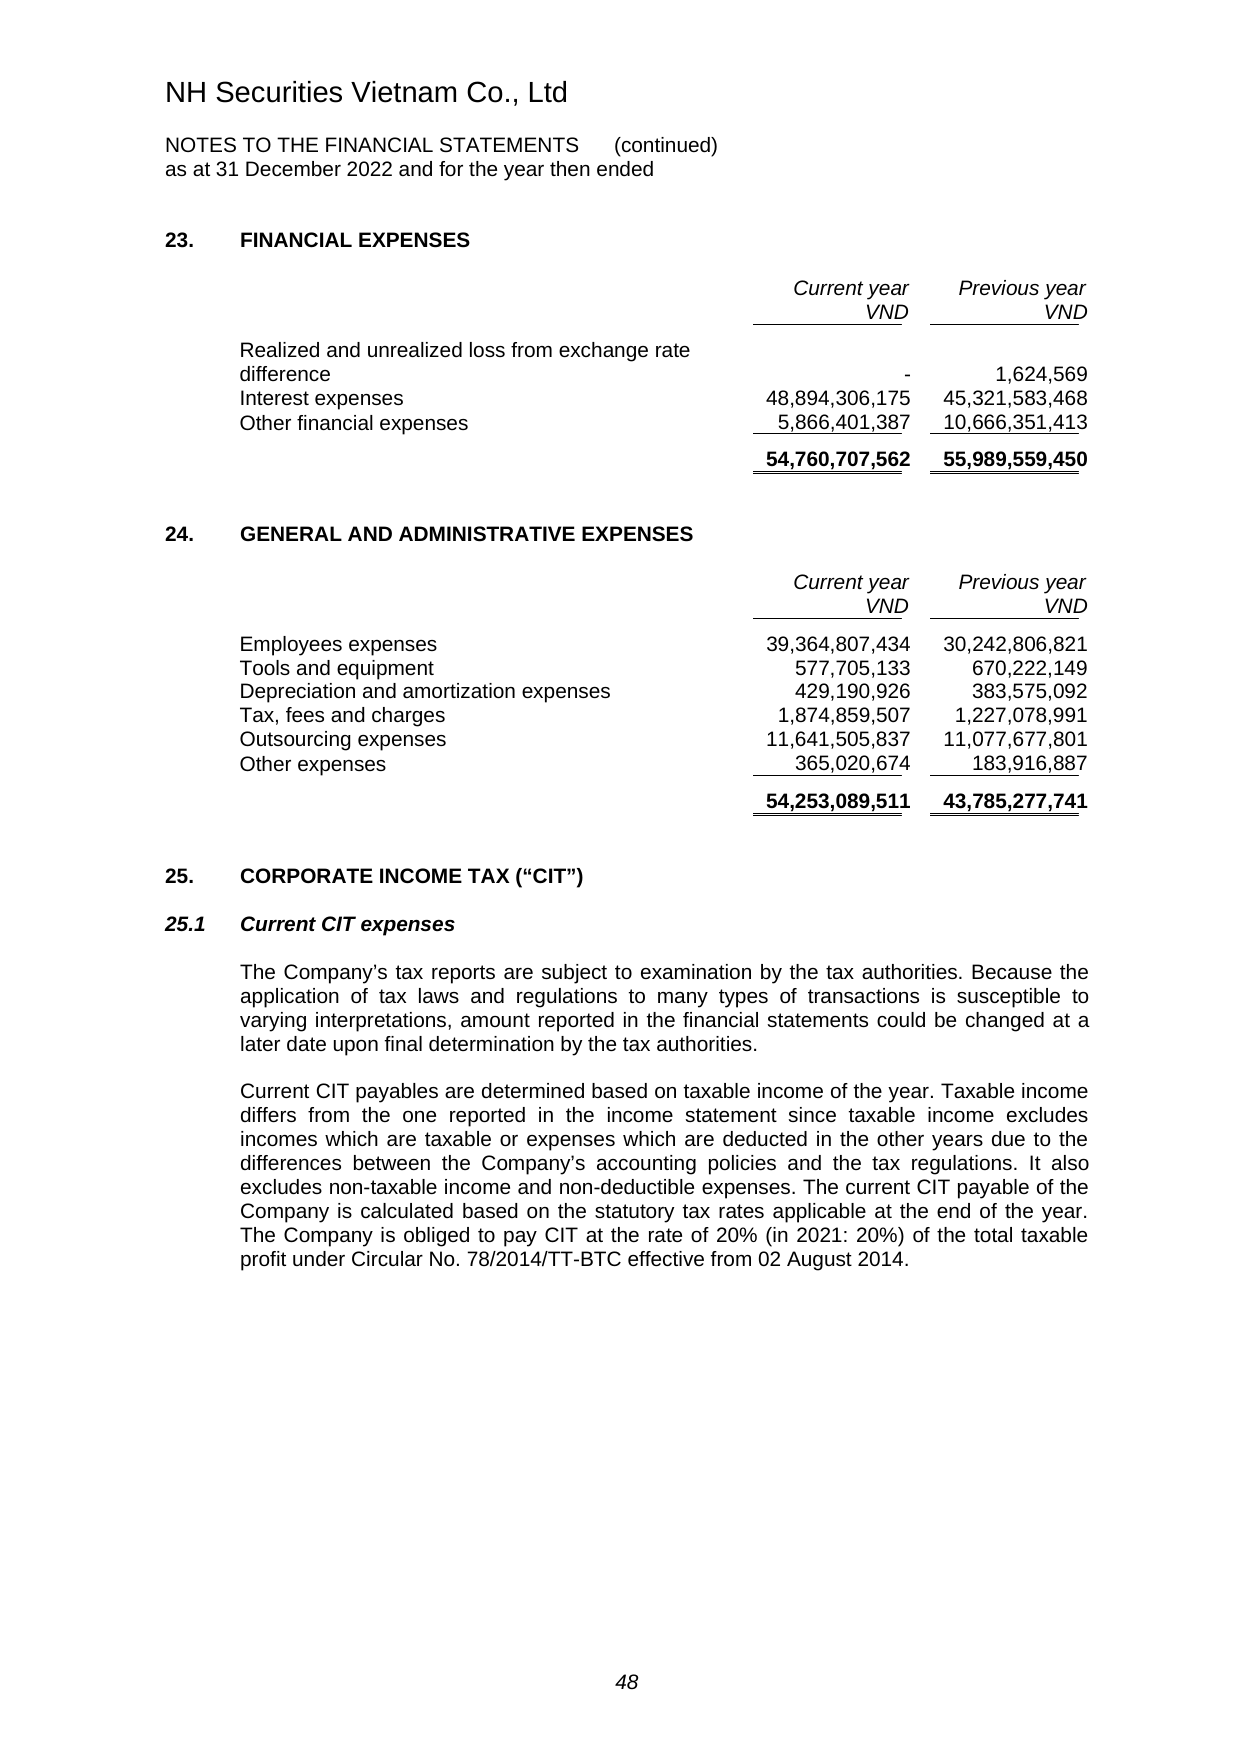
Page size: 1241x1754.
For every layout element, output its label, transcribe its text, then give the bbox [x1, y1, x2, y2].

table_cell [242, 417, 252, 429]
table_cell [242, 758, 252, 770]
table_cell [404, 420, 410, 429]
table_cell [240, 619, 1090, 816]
list 23. FINANCIAL EXPENSES [165, 228, 1090, 252]
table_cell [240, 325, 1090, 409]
subtitle 25.1 Current CIT expenses [165, 912, 1090, 936]
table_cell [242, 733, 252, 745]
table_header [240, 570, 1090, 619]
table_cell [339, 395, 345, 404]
list 24. GENERAL AND ADMINISTRATIVE EXPENSES [165, 522, 1090, 546]
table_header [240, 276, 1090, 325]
list 25. CORPORATE INCOME TAX (“CIT”) [165, 864, 1090, 888]
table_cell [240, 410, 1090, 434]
text Current CIT payables are determined based on taxable income of the year. Taxable income differs from the one reported in the income statement since taxable income excludes incomes which are taxable or expenses which are deducted in the other years due to the differences between the Company’s accounting policies and the tax regulations. It also excludes non-taxable income and non-deductible expenses. The current CIT payable of the Company is calculated based on the statutory tax rates applicable at the end of the year. The Company is obliged to pay CIT at the rate of 20% (in 2021: 20%) of the total taxable profit under Circular No. 78/2014/TT-BTC effective from 02 August 2014. [240, 1079, 1090, 1271]
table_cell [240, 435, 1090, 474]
text The Company’s tax reports are subject to examination by the tax authorities. Because the application of tax laws and regulations to many types of transactions is susceptible to varying interpretations, amount reported in the financial statements could be changed at a later date upon final determination by the tax authorities. [240, 959, 1090, 1055]
